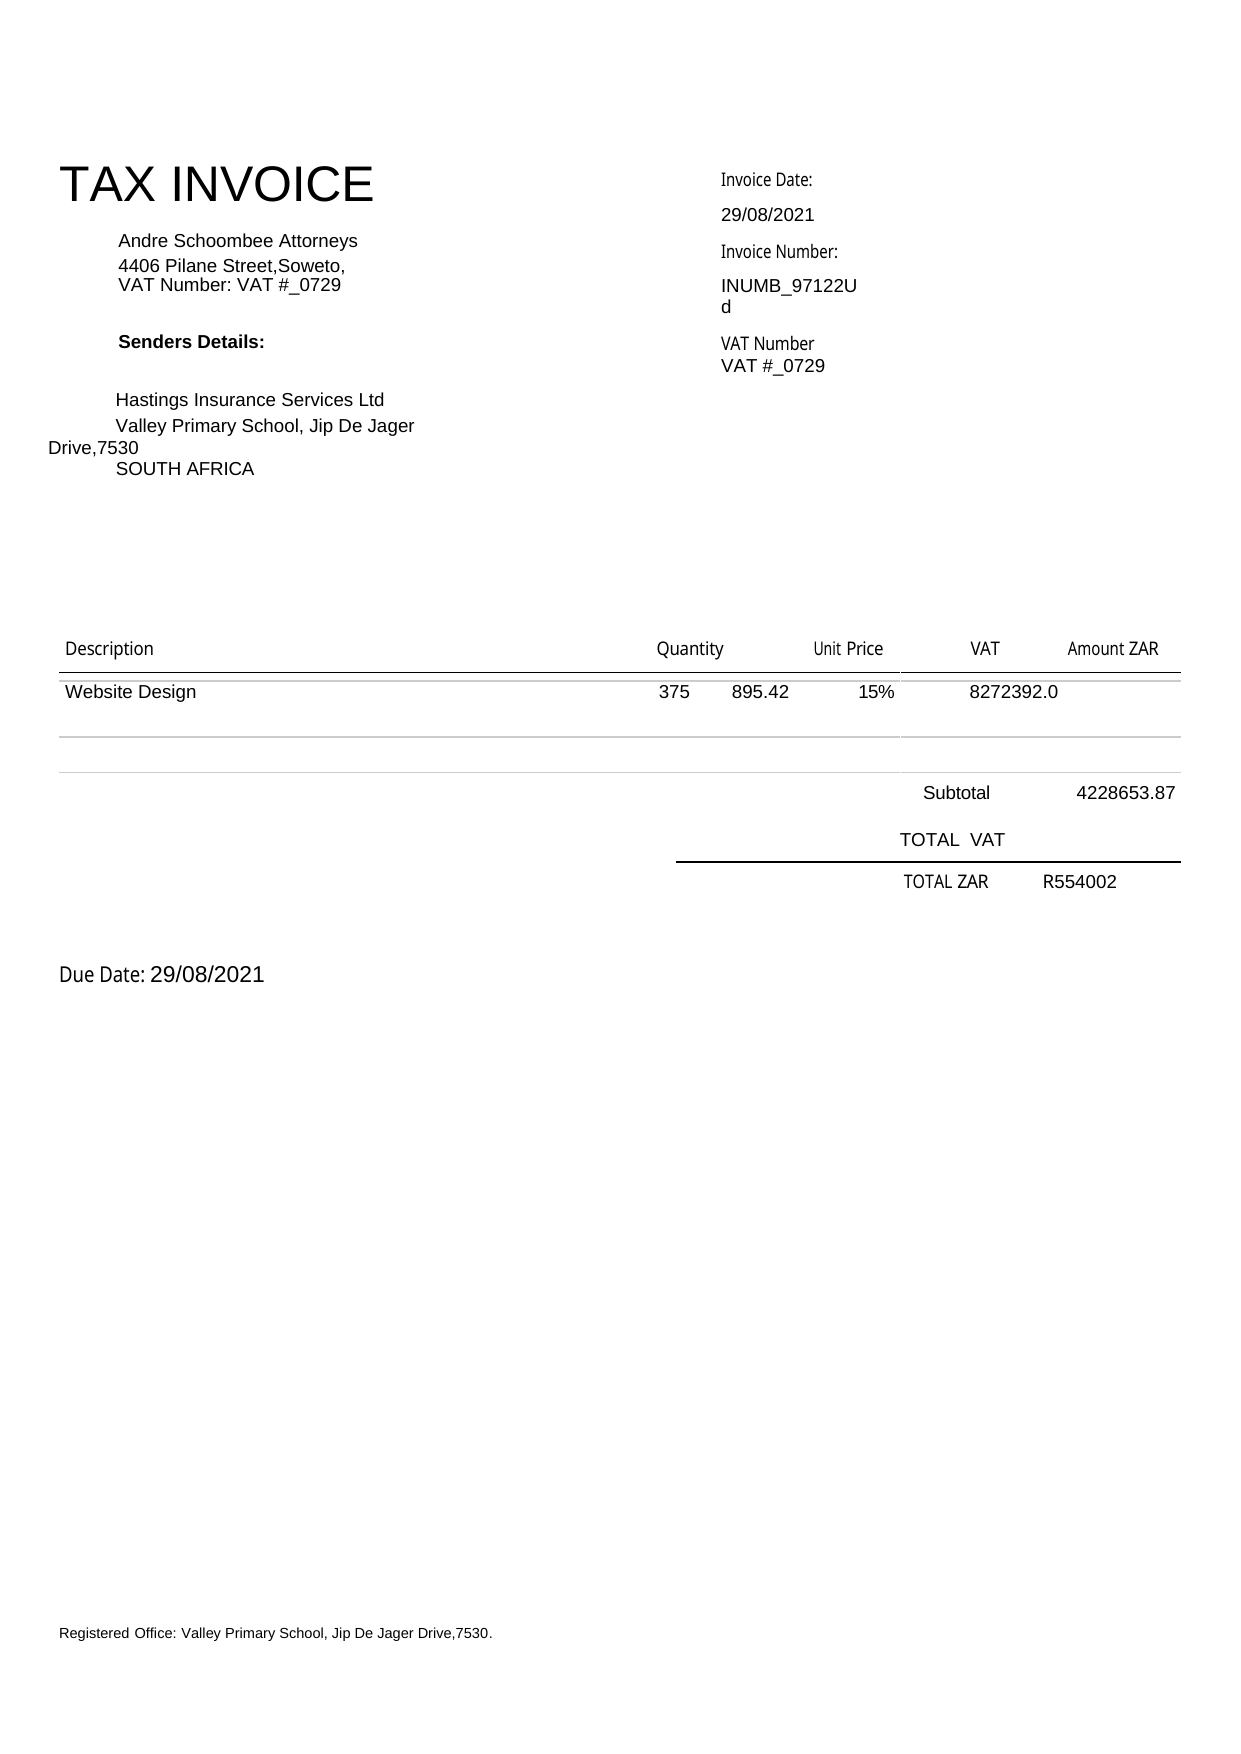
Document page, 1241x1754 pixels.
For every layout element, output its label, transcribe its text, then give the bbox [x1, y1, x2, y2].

text Senders Details: [118, 333, 462, 352]
text 4406 Pilane Street,Soweto, [118, 257, 462, 276]
text SOUTH AFRICA [48, 458, 462, 480]
text Invoice Number: [721, 239, 863, 263]
text Description Quantity Unit Price VAT Amount ZAR [65, 636, 1192, 661]
text TOTAL VAT [899, 828, 1192, 850]
text Website Design 375 895.42 15% 8272392.0 [65, 681, 1192, 703]
text TAX INVOICE [59, 155, 462, 212]
text Registered Office: Valley Primary School, Jip De Jager Drive,7530. [59, 1625, 1192, 1642]
text Invoice Date: [721, 168, 837, 192]
text Andre Schoombee Attorneys [118, 230, 421, 251]
text Due Date: 29/08/2021 [59, 959, 1192, 989]
text Hastings Insurance Services Ltd [48, 389, 387, 410]
text VAT Number VAT #_0729 [721, 331, 841, 376]
text Subtotal 4228653.87 [48, 782, 1176, 804]
text Valley Primary School, Jip De Jager Drive,7530 [48, 416, 462, 458]
text VAT Number: VAT #_0729 [118, 276, 462, 295]
text TOTAL ZAR R554002 [904, 869, 1192, 894]
text INUMB_97122Ud [721, 277, 863, 317]
text 29/08/2021 [721, 205, 837, 225]
